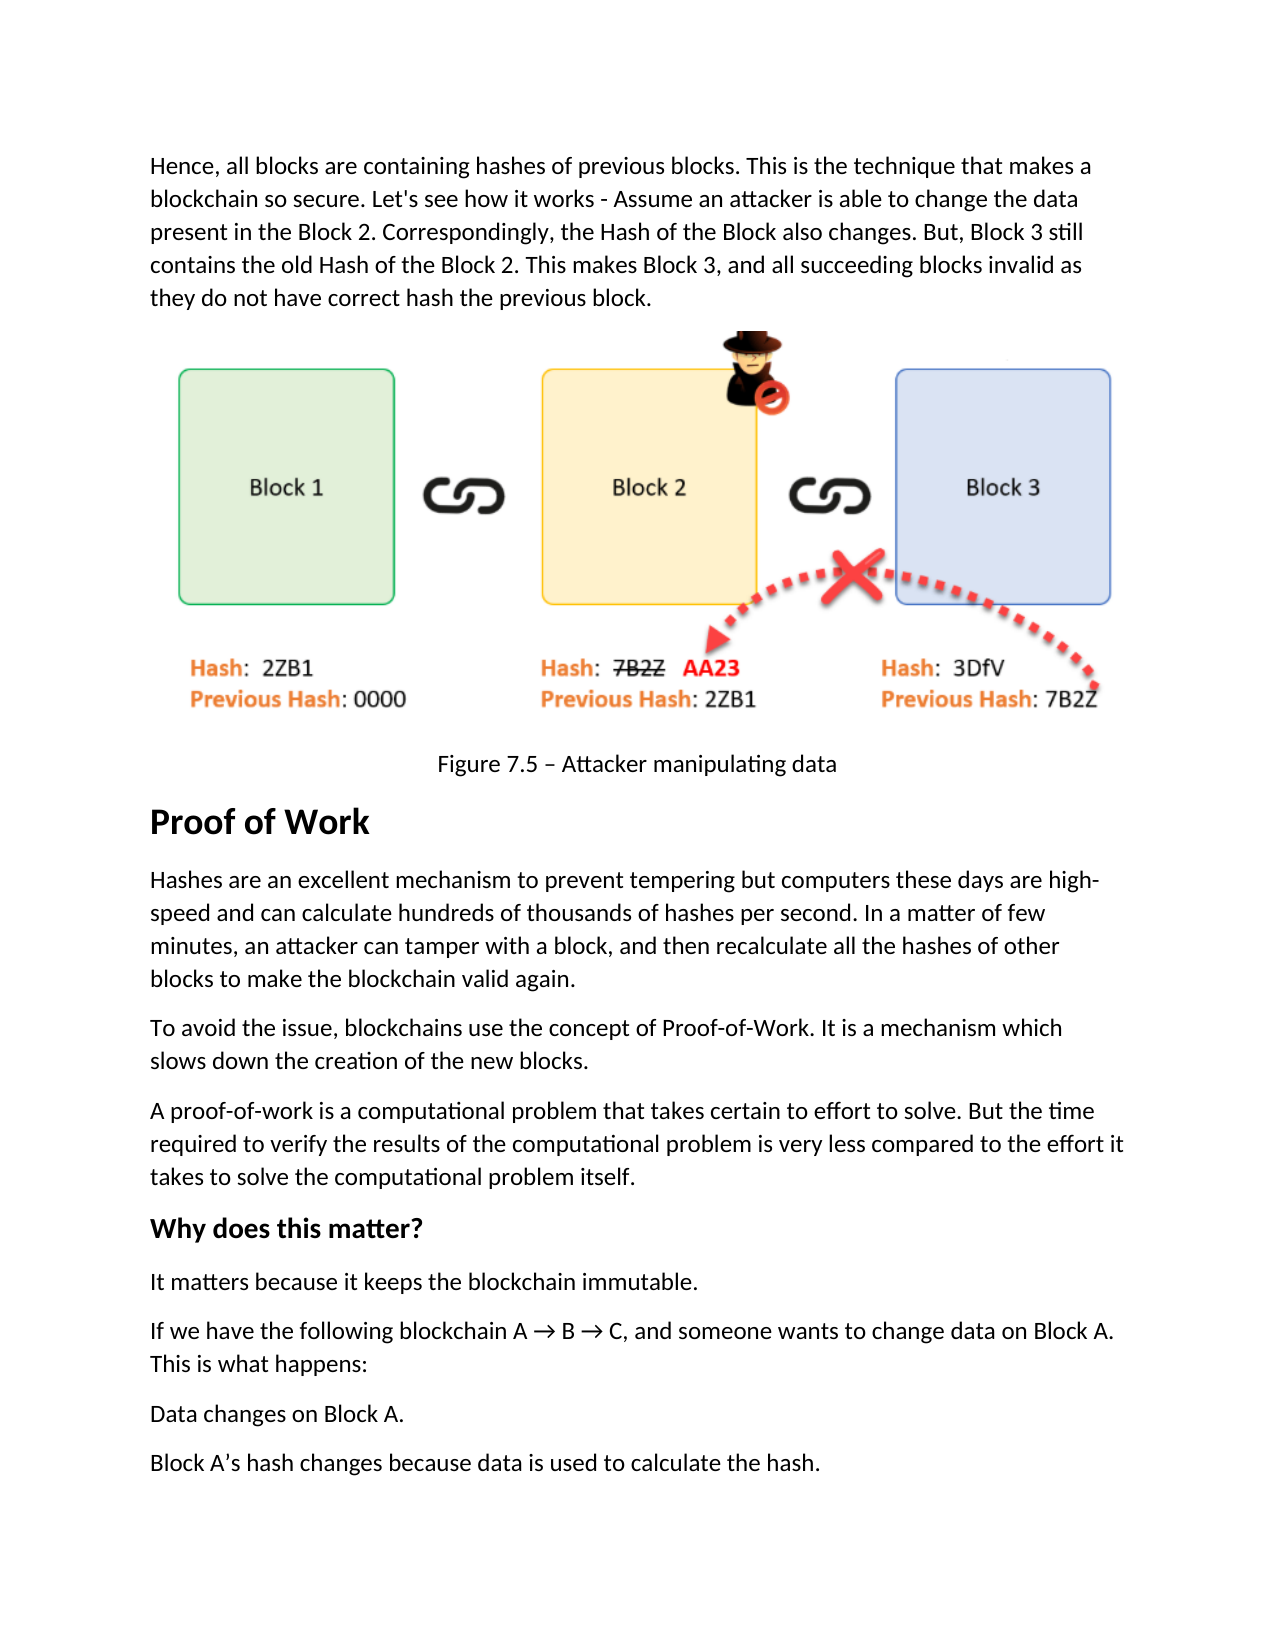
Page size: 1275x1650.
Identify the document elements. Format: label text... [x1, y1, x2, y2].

text A proof-of-work is a computational problem that takes certain to effort to solve. But the time required to verify the results of the computational problem is very less compared to the effort it takes to solve the computational problem itself. [150, 1095, 1125, 1191]
text Block A’s hash changes because data is used to calculate the hash. [150, 1447, 1125, 1478]
text Proof of Work [150, 798, 1125, 844]
text It matters because it keeps the blockchain immutable. [150, 1266, 1125, 1296]
text Data changes on Block A. [150, 1398, 1125, 1428]
text Why does this matter? [150, 1211, 1125, 1246]
text Hence, all blocks are containing hashes of previous blocks. This is the technique that makes a blockchain so secure. Let's see how it works - Assume an attacker is able to change the data present in the Block 2. Correspondingly, the Hash of the Block also changes. But, Block 3 still contains the old Hash of the Block 2. This makes Block 3, and all succeeding blocks invalid as they do not have correct hash the previous block. [150, 150, 1125, 312]
picture [150, 331, 1125, 730]
text If we have the following blockchain A → B → C, and someone wants to change data on Block A. This is what happens: [150, 1315, 1125, 1379]
text To avoid the issue, blockchains use the concept of Proof-of-Work. It is a mechanism which slows down the creation of the new blocks. [150, 1013, 1125, 1076]
text Hashes are an excellent mechanism to prevent tempering but computers these days are high-speed and can calculate hundreds of thousands of hashes per second. In a matter of few minutes, an attacker can tamper with a block, and then recalculate all the hashes of other blocks to make the blockchain valid again. [150, 864, 1125, 993]
text Figure 7.5 – Attacker manipulating data [150, 748, 1125, 779]
